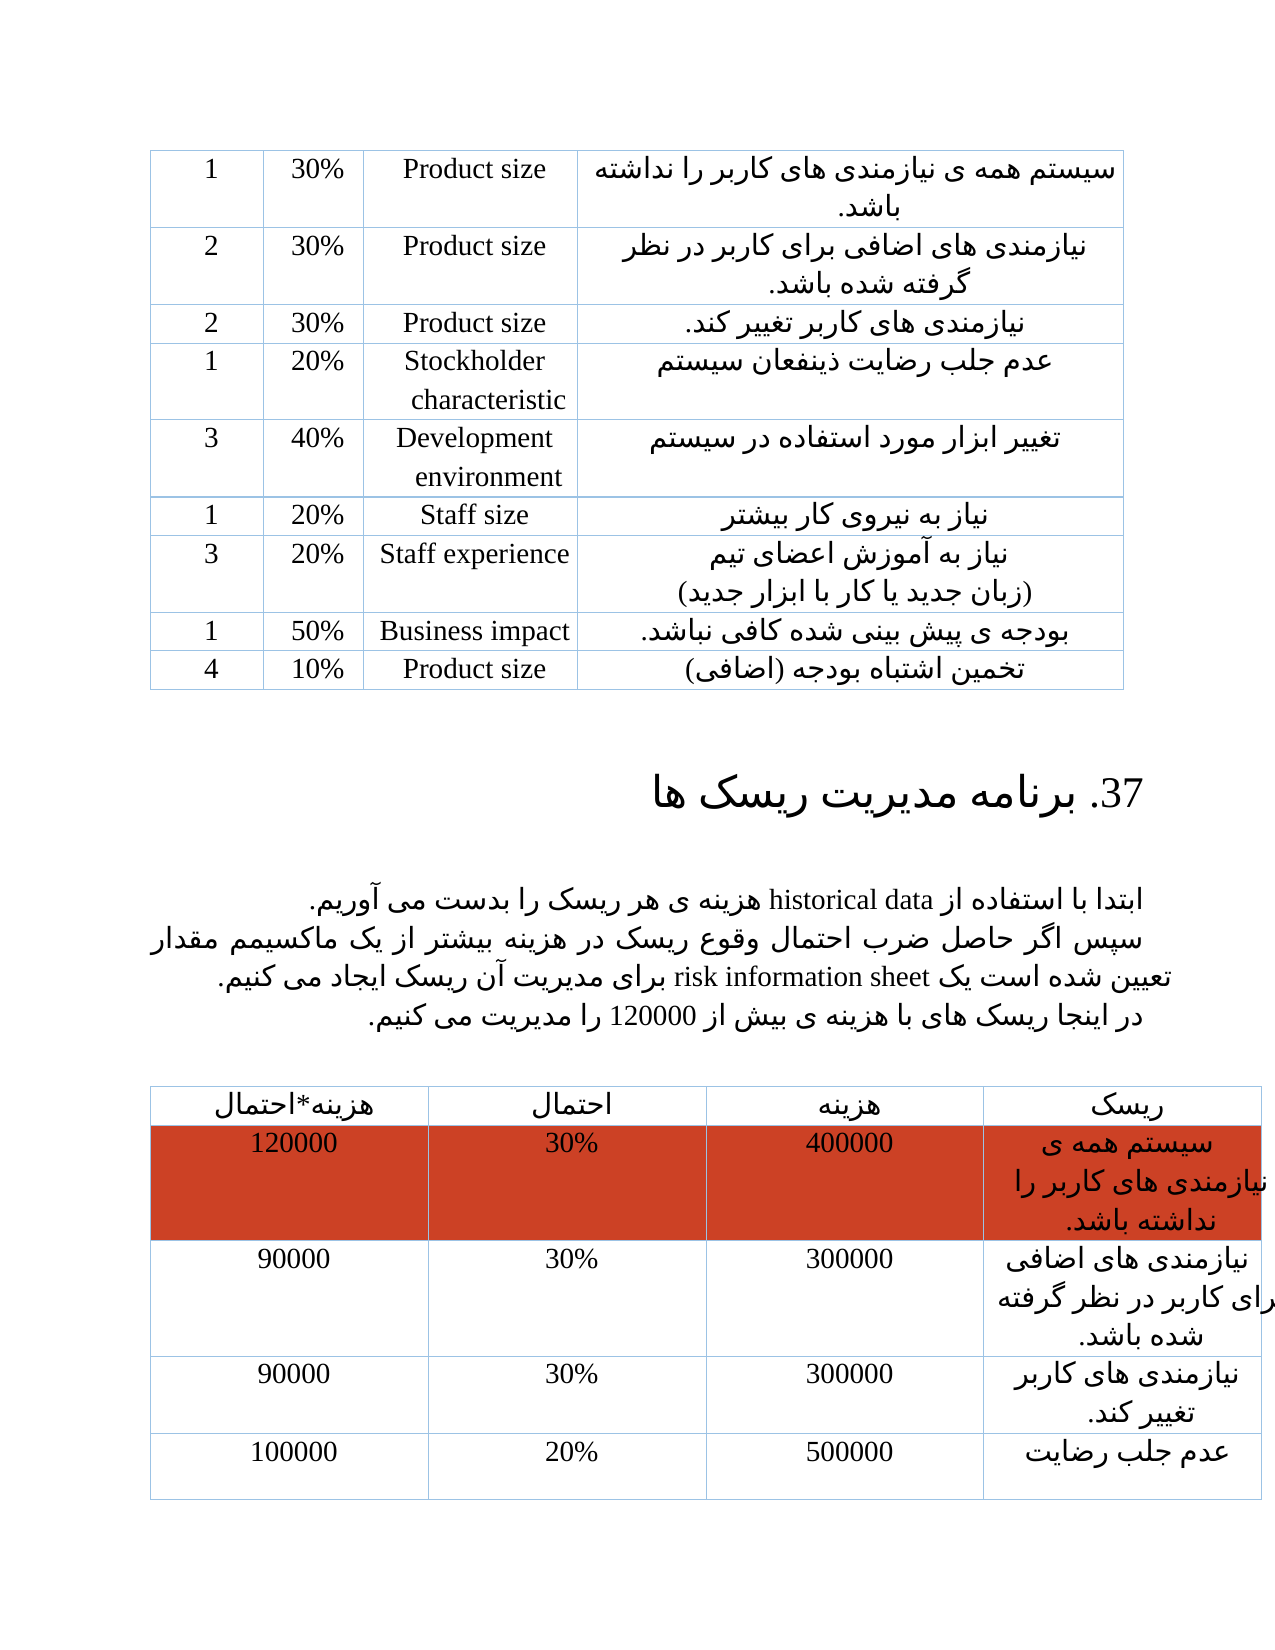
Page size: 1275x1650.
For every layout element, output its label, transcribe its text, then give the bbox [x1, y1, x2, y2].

table_cell تخمین اشتباه بودجه (اضافی) [578, 651, 1123, 689]
table_cell نیازمندی های کاربر تغییر کند. [578, 305, 1123, 342]
table_cell 2 [151, 305, 263, 342]
table_cell Product size [364, 651, 577, 689]
table_header ریسک [984, 1087, 1261, 1124]
text 37. برنامه مدیریت ریسک ها [150, 767, 1172, 817]
table_cell Business impact [364, 613, 577, 650]
table_cell نیاز به آموزش اعضای تیم (زبان جدید یا کار با ابزار جدید) [578, 536, 1123, 612]
table_cell 30% [264, 228, 363, 304]
table_cell 100000 [151, 1434, 428, 1499]
table_cell 3 [151, 420, 263, 496]
table_cell 20% [264, 344, 363, 419]
table_header هزینه*احتمال [151, 1087, 428, 1124]
table_cell 1 [151, 344, 263, 419]
table_cell 30% [429, 1241, 706, 1356]
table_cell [984, 1434, 1261, 1499]
table_cell 400000 [707, 1126, 983, 1240]
table_cell بودجه ی پیش بینی شده کافی نباشد. [578, 613, 1123, 650]
table_cell 30% [264, 151, 363, 227]
table_cell 90000 [151, 1357, 428, 1433]
table_cell 1 [151, 151, 263, 227]
table_cell Stockholder characteristic [364, 344, 577, 419]
table_cell 50% [264, 613, 363, 650]
table_header احتمال [429, 1087, 706, 1124]
text در اینجا ریسک های با هزینه ی بیش از 120000 را مدیریت می کنیم. [150, 998, 1172, 1032]
table_cell نیازمندی های اضافی برای کاربر در نظر گرفته شده باشد. [578, 228, 1123, 304]
table_cell 120000 [151, 1126, 428, 1240]
table_cell 2 [151, 228, 263, 304]
table_cell Development environment [364, 420, 577, 496]
table_cell Product size [364, 151, 577, 227]
table_cell 300000 [707, 1241, 983, 1356]
table_cell نیازمندی های کاربر تغییر کند. [984, 1357, 1261, 1433]
table_cell عدم جلب رضایت ذینفعان سیستم [578, 344, 1123, 419]
text سپس اگر حاصل ضرب احتمال وقوع ریسک در هزینه بیشتر از یک ماکسیمم مقدار تعیین شده است یک risk information sheet برای مدیریت آن ریسک ایجاد می کنیم. [150, 921, 1172, 993]
table_cell سیستم همه ی نیازمندی های کاربر را نداشته باشد. [984, 1126, 1261, 1240]
table_cell 10% [264, 651, 363, 689]
table_cell تغییر ابزار مورد استفاده در سیستم [578, 420, 1123, 496]
table_cell 30% [429, 1357, 706, 1433]
table_cell 4 [151, 651, 263, 689]
table_cell 3 [151, 536, 263, 612]
table_cell 40% [264, 420, 363, 496]
table_cell Product size [364, 228, 577, 304]
table_cell 300000 [707, 1357, 983, 1433]
table_cell سیستم همه ی نیازمندی های کاربر را نداشته باشد. [578, 151, 1123, 227]
table_cell 500000 [707, 1434, 983, 1499]
table_cell 30% [429, 1126, 706, 1240]
text ابتدا با استفاده از historical data هزینه ی هر ریسک را بدست می آوریم. [150, 882, 1172, 916]
table_cell 90000 [151, 1241, 428, 1356]
table_cell 20% [264, 498, 363, 535]
table_cell 1 [151, 613, 263, 650]
table_cell 30% [264, 305, 363, 342]
table_cell 20% [429, 1434, 706, 1499]
table_cell Staff size [364, 498, 577, 535]
table_cell نیاز به نیروی کار بیشتر [578, 498, 1123, 535]
table_cell 20% [264, 536, 363, 612]
table_header هزینه [707, 1087, 983, 1124]
table_cell Staff experience [364, 536, 577, 612]
table_cell Product size [364, 305, 577, 342]
table_cell 1 [151, 498, 263, 535]
table_cell نیازمندی های اضافی برای کاربر در نظر گرفته شده باشد. [984, 1241, 1261, 1356]
